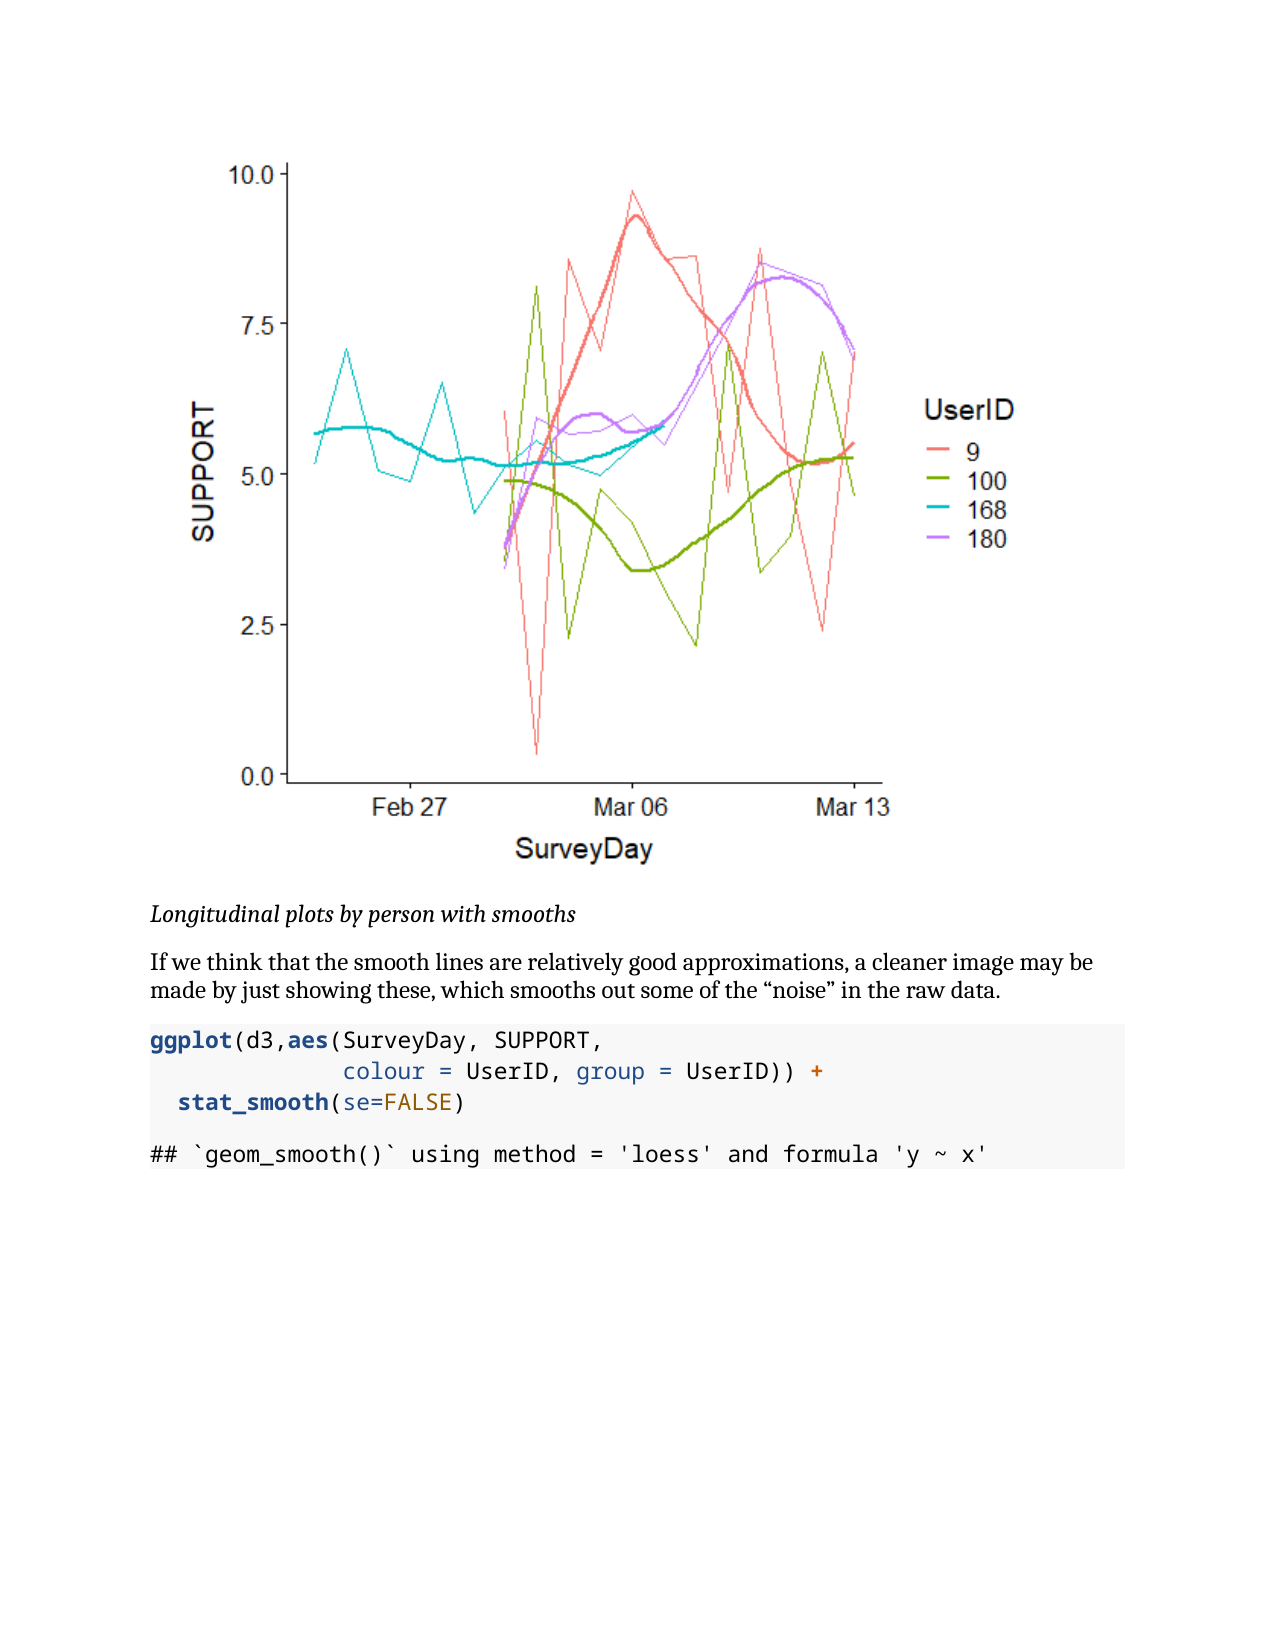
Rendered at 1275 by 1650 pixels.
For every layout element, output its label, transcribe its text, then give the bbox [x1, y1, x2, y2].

picture [168, 150, 1044, 880]
text ## `geom_smooth()` using method = 'loess' and formula 'y ~ x' [150, 1138, 1125, 1169]
text ggplot(d3,aes(SurveyDay, SUPPORT, colour = UserID, group = UserID)) + stat_smooth(se=FALSE) [466, 1024, 1125, 1117]
text If we think that the smooth lines are relatively good approximations, a cleaner image may be made by just showing these, which smooths out some of the “noise” in the raw data. [150, 947, 1125, 1005]
text Longitudinal plots by person with smooths [150, 900, 1125, 929]
